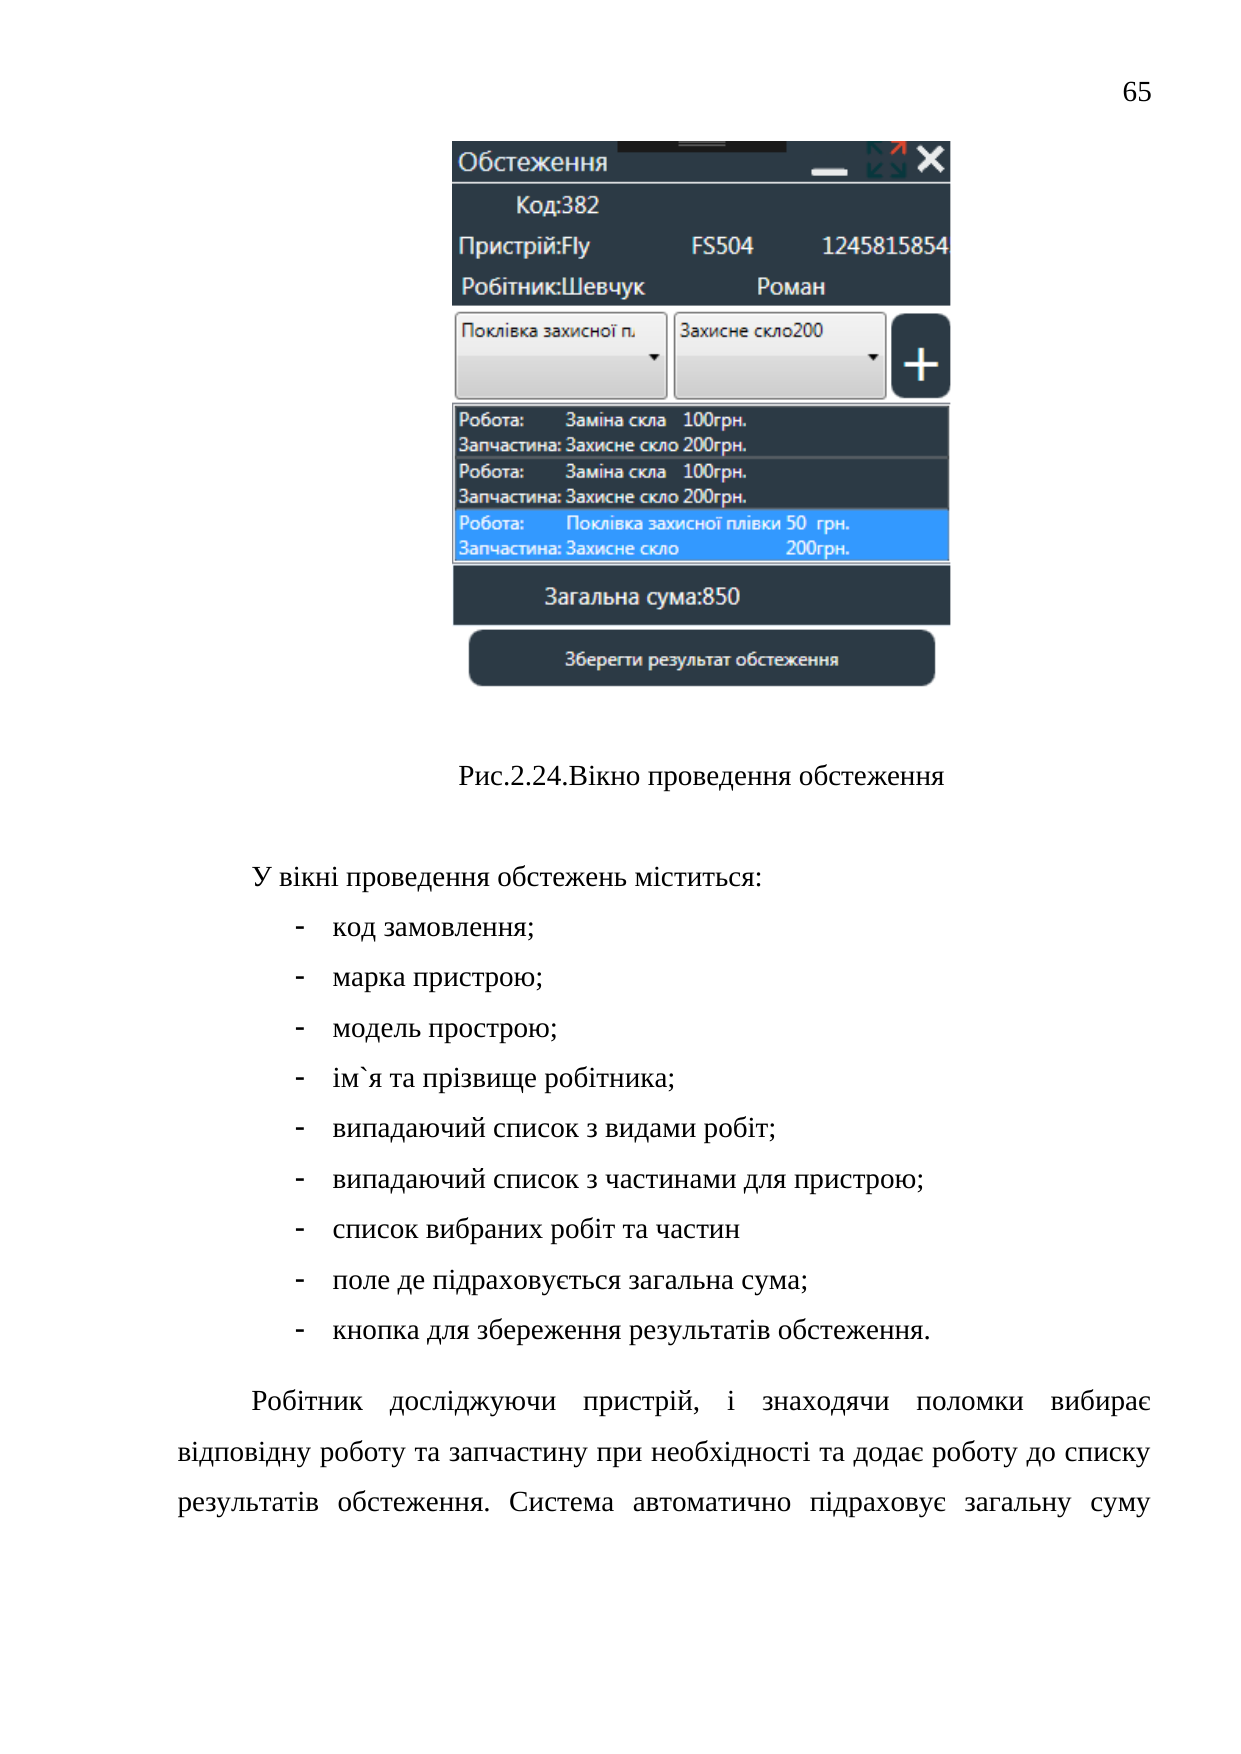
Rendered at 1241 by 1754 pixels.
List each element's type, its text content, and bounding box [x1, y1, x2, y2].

text Рис.2.24.Вікно проведення обстеження [177, 758, 1152, 792]
list код замовлення; [295, 909, 1152, 943]
list модель прострою; [295, 1010, 1152, 1043]
list випадаючий список з частинами для пристрою; [295, 1161, 1152, 1195]
list марка пристрою; [295, 959, 1152, 993]
picture [452, 141, 951, 691]
text У вікні проведення обстежень міститься: [177, 859, 1152, 892]
list випадаючий список з видами робіт; [295, 1111, 1152, 1144]
list кнопка для збереження результатів обстеження. [295, 1312, 1152, 1346]
list ім`я та прізвище робітника; [295, 1060, 1152, 1094]
list список вибраних робіт та частин [295, 1211, 1152, 1245]
list поле де підраховується загальна сума; [295, 1262, 1152, 1296]
